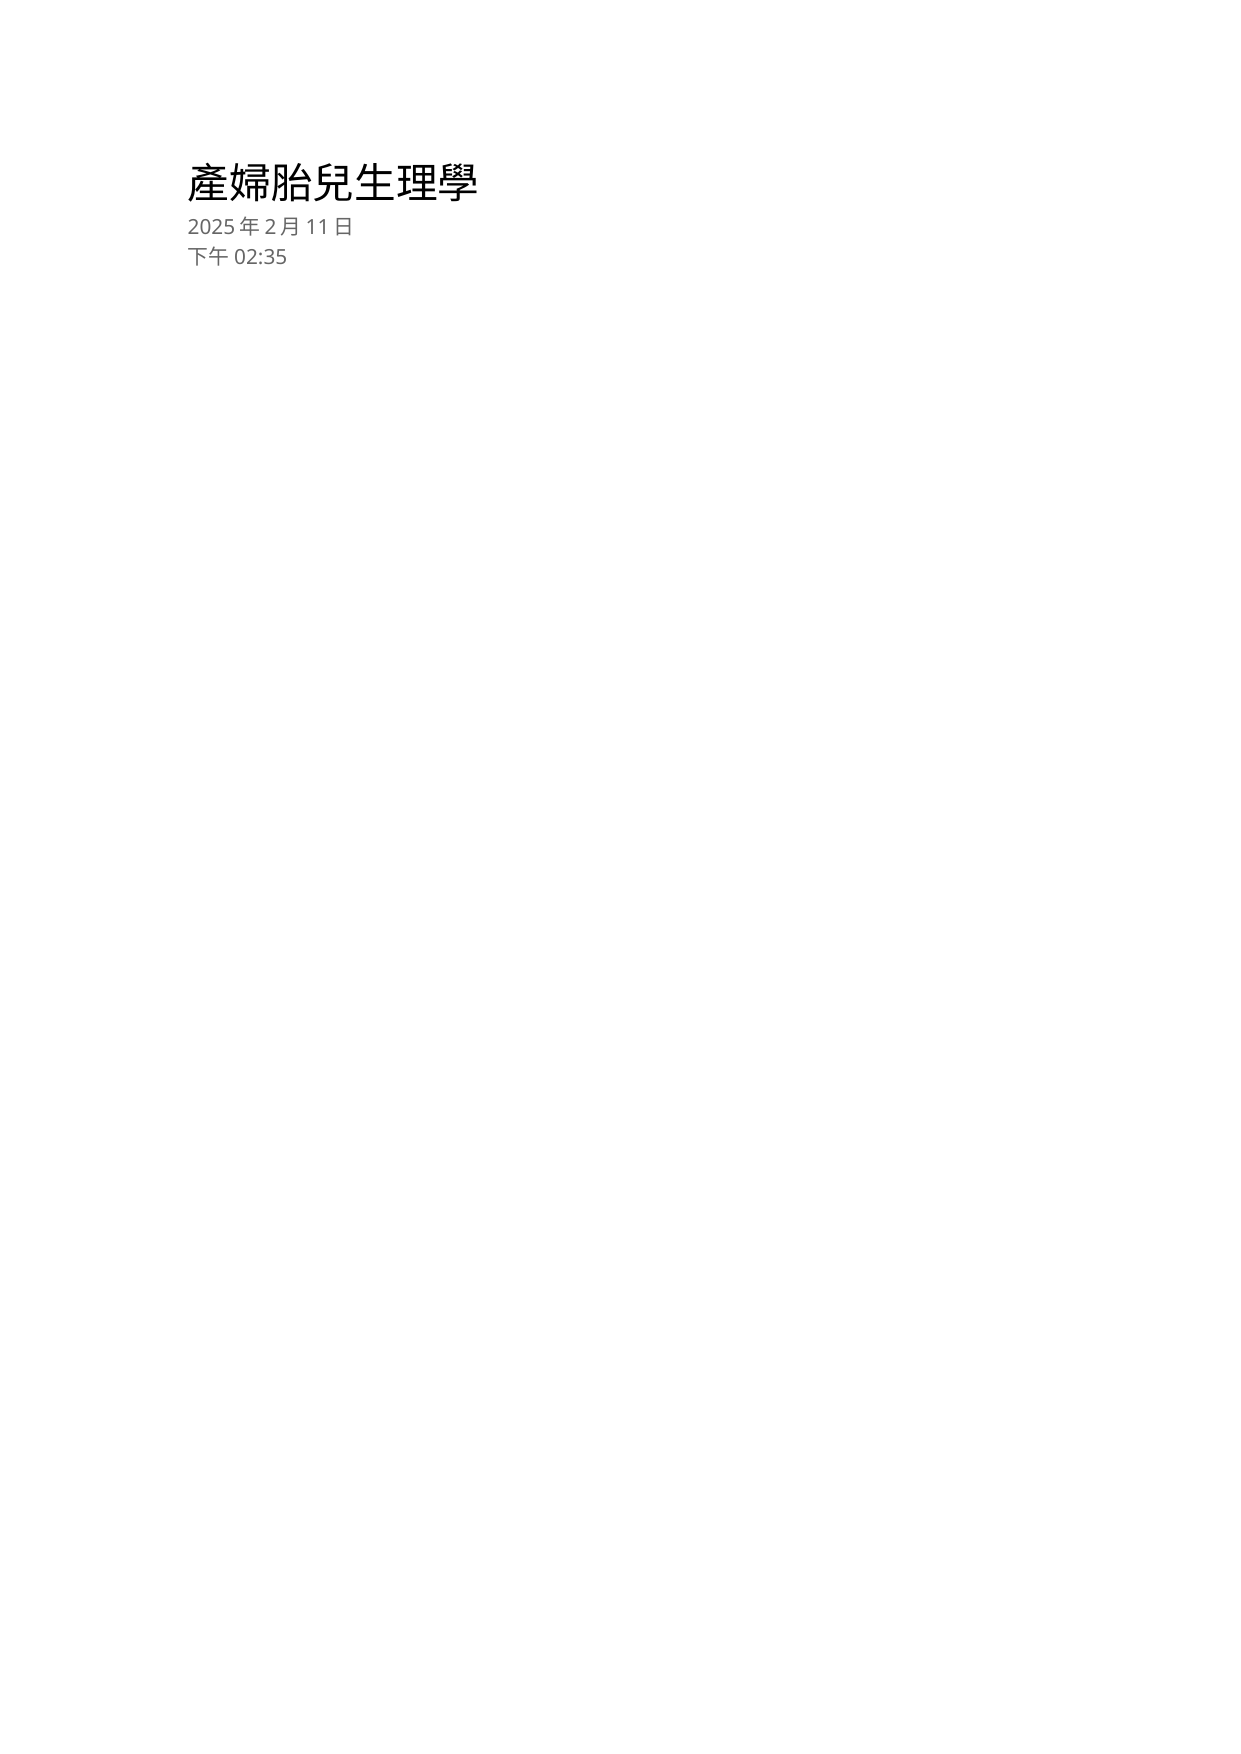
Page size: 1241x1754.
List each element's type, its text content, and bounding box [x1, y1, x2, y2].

text 產婦胎兒生理學 [187, 150, 1053, 210]
text 下午 02:35 [187, 241, 1053, 271]
text 2025年2月11日 [187, 210, 1053, 241]
